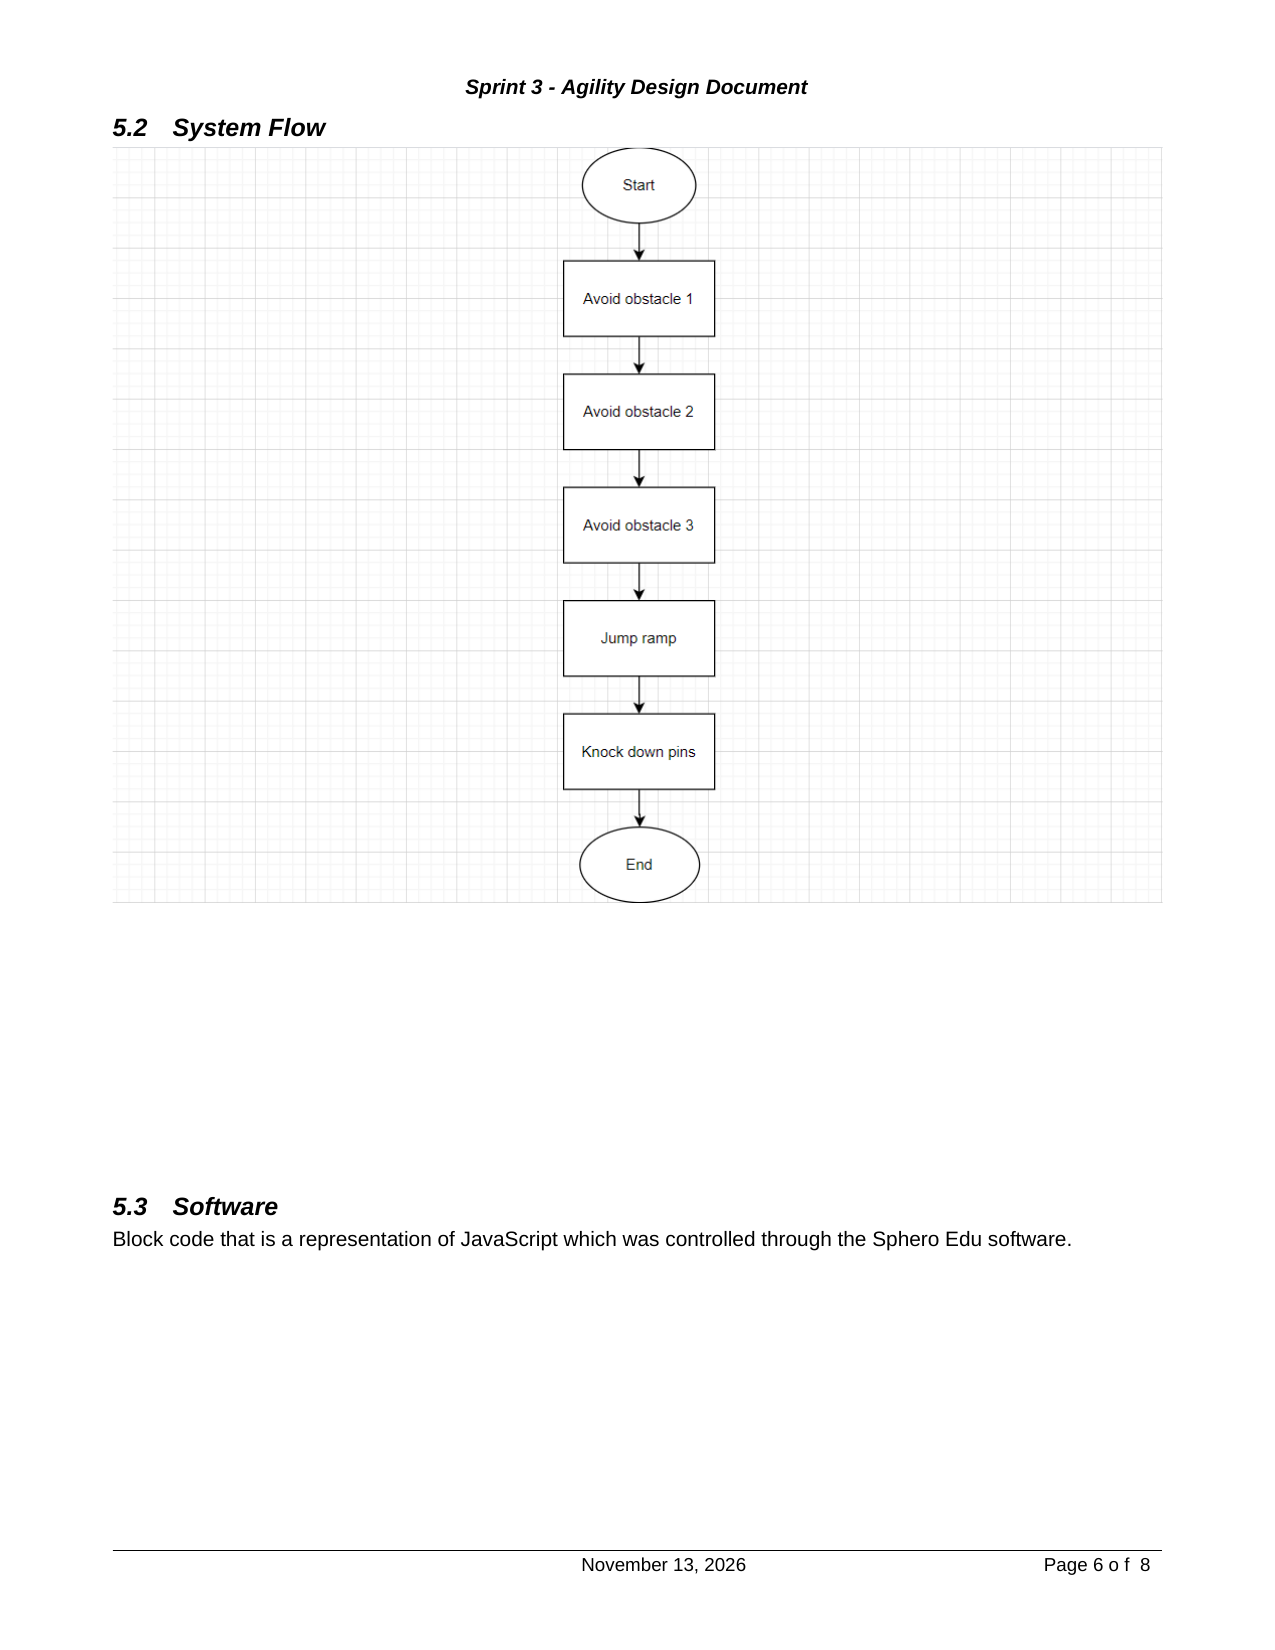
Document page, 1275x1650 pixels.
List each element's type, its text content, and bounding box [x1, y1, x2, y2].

picture [112, 147, 1163, 903]
subtitle System Flow [112, 112, 1162, 141]
text Block code that is a representation of JavaScript which was controlled through the Sphero Edu software. [112, 1226, 1162, 1250]
subtitle Software [112, 1191, 1162, 1220]
